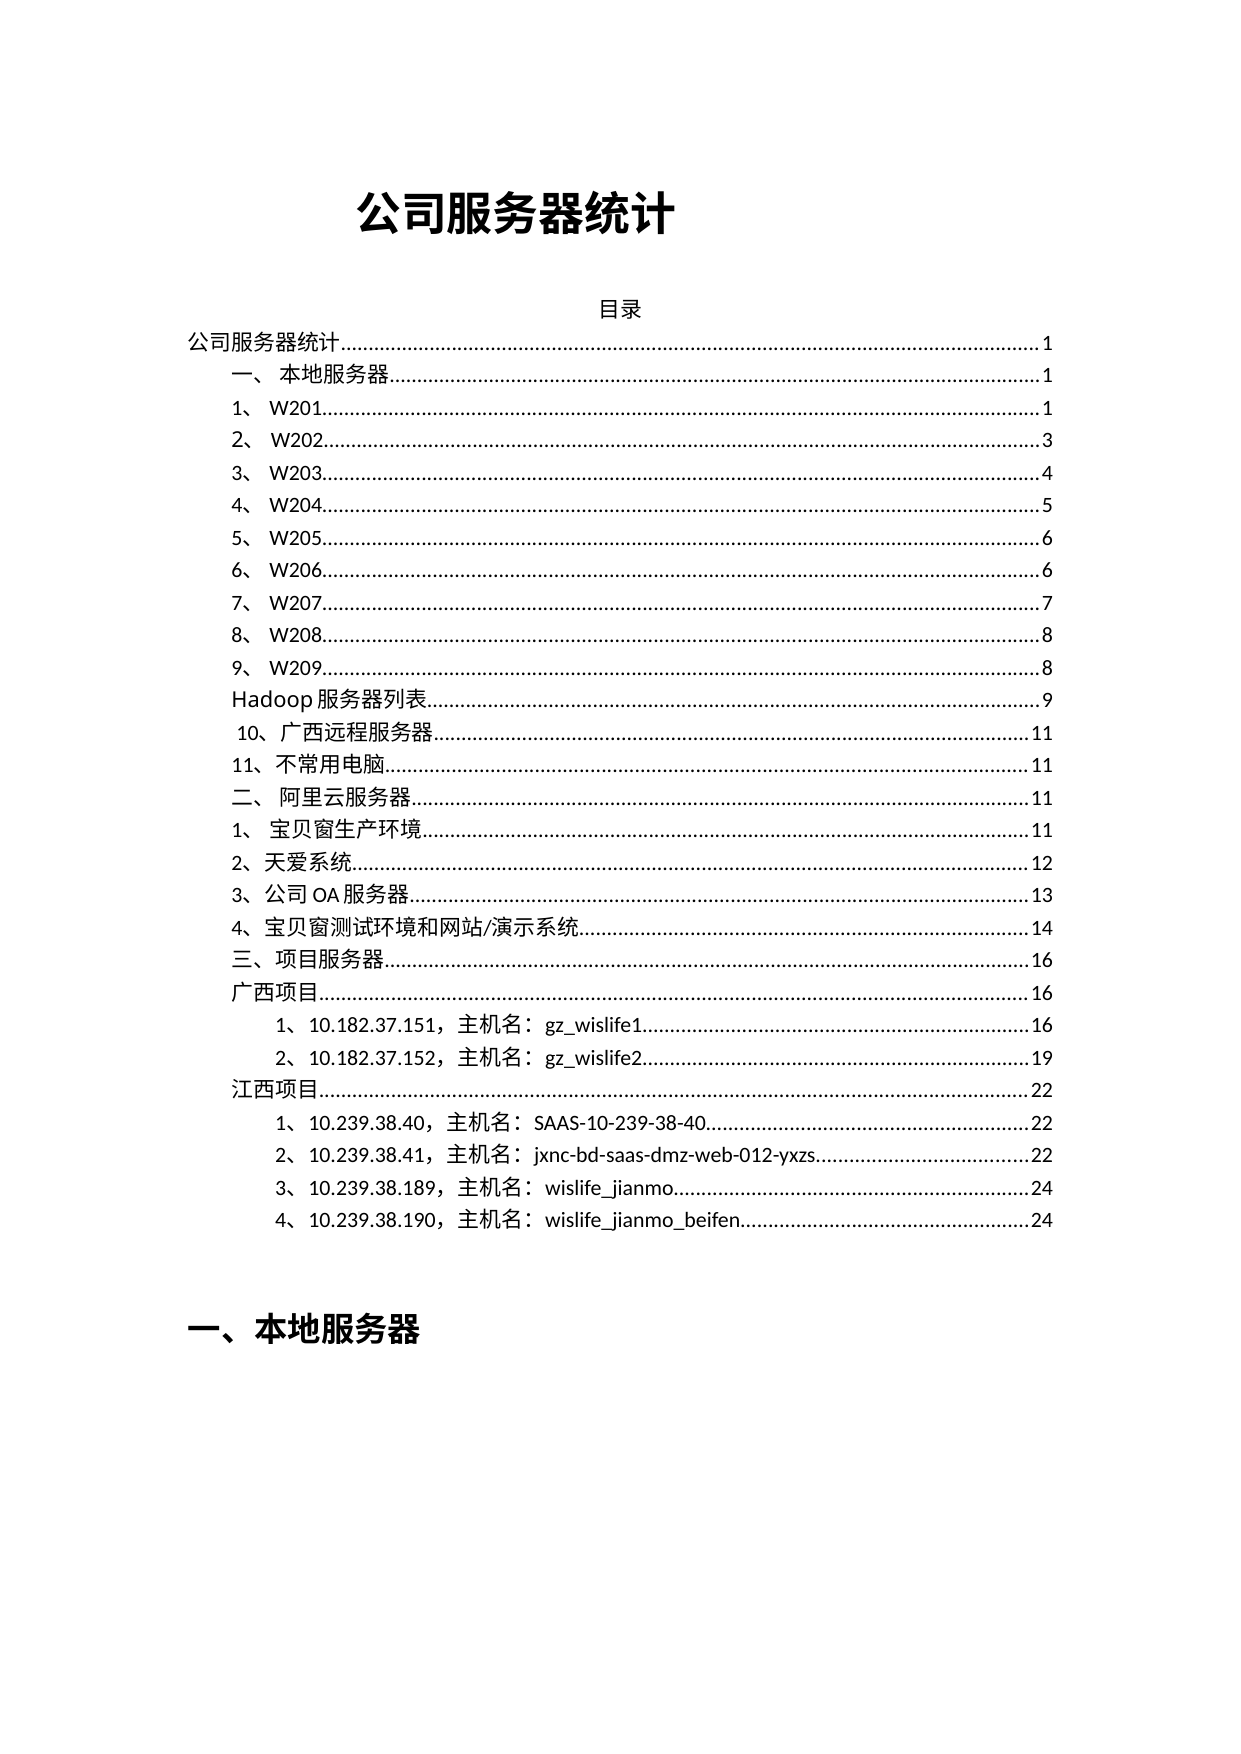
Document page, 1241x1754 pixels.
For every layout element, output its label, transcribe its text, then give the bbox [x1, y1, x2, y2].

text 公司服务器统计 [187, 162, 1053, 259]
subtitle 本地服务器 [187, 1294, 1053, 1359]
